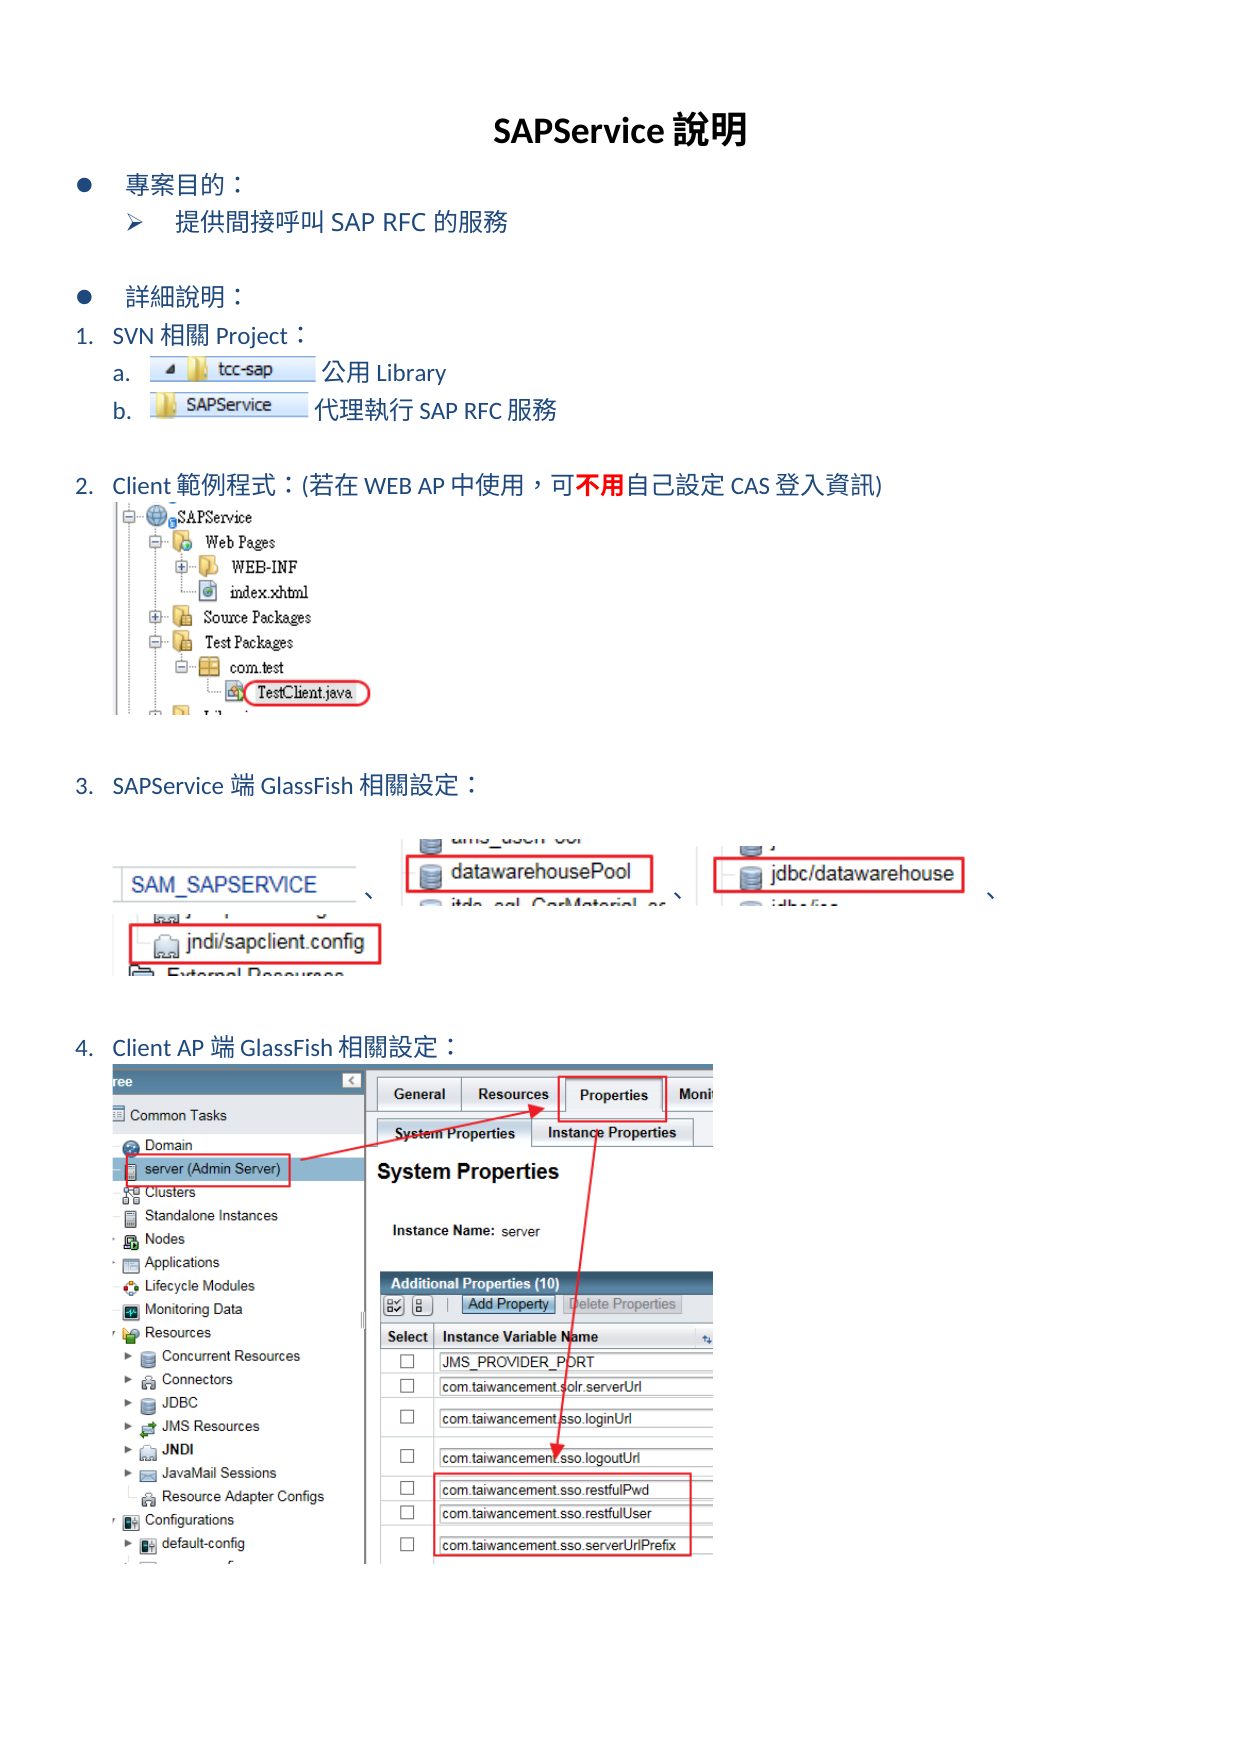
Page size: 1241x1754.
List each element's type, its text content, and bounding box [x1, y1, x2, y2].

list 代理執行SAP RFC 服務 [112, 389, 1165, 427]
list Client AP 端GlassFish 相關設定： [75, 1027, 1165, 1064]
picture [112, 914, 391, 976]
picture [112, 866, 357, 906]
text SAPService說明 [75, 89, 1165, 164]
picture [690, 846, 979, 906]
picture [150, 356, 316, 382]
list SVN 相關 Project： [75, 314, 1165, 352]
picture [112, 1064, 713, 1564]
list 提供間接呼叫 SAP RFC 的服務 [125, 202, 1165, 239]
list Client範例程式：(若在WEB AP 中使用，可不用自己設定CAS登入資訊) [75, 464, 1165, 502]
picture [112, 502, 398, 715]
picture [150, 392, 309, 419]
list 公用Library [112, 352, 1165, 389]
list 專案目的： [75, 164, 1165, 202]
picture [381, 839, 666, 906]
list 詳細說明： [75, 277, 1165, 314]
list SAPService 端 GlassFish 相關設定： [75, 764, 1165, 802]
